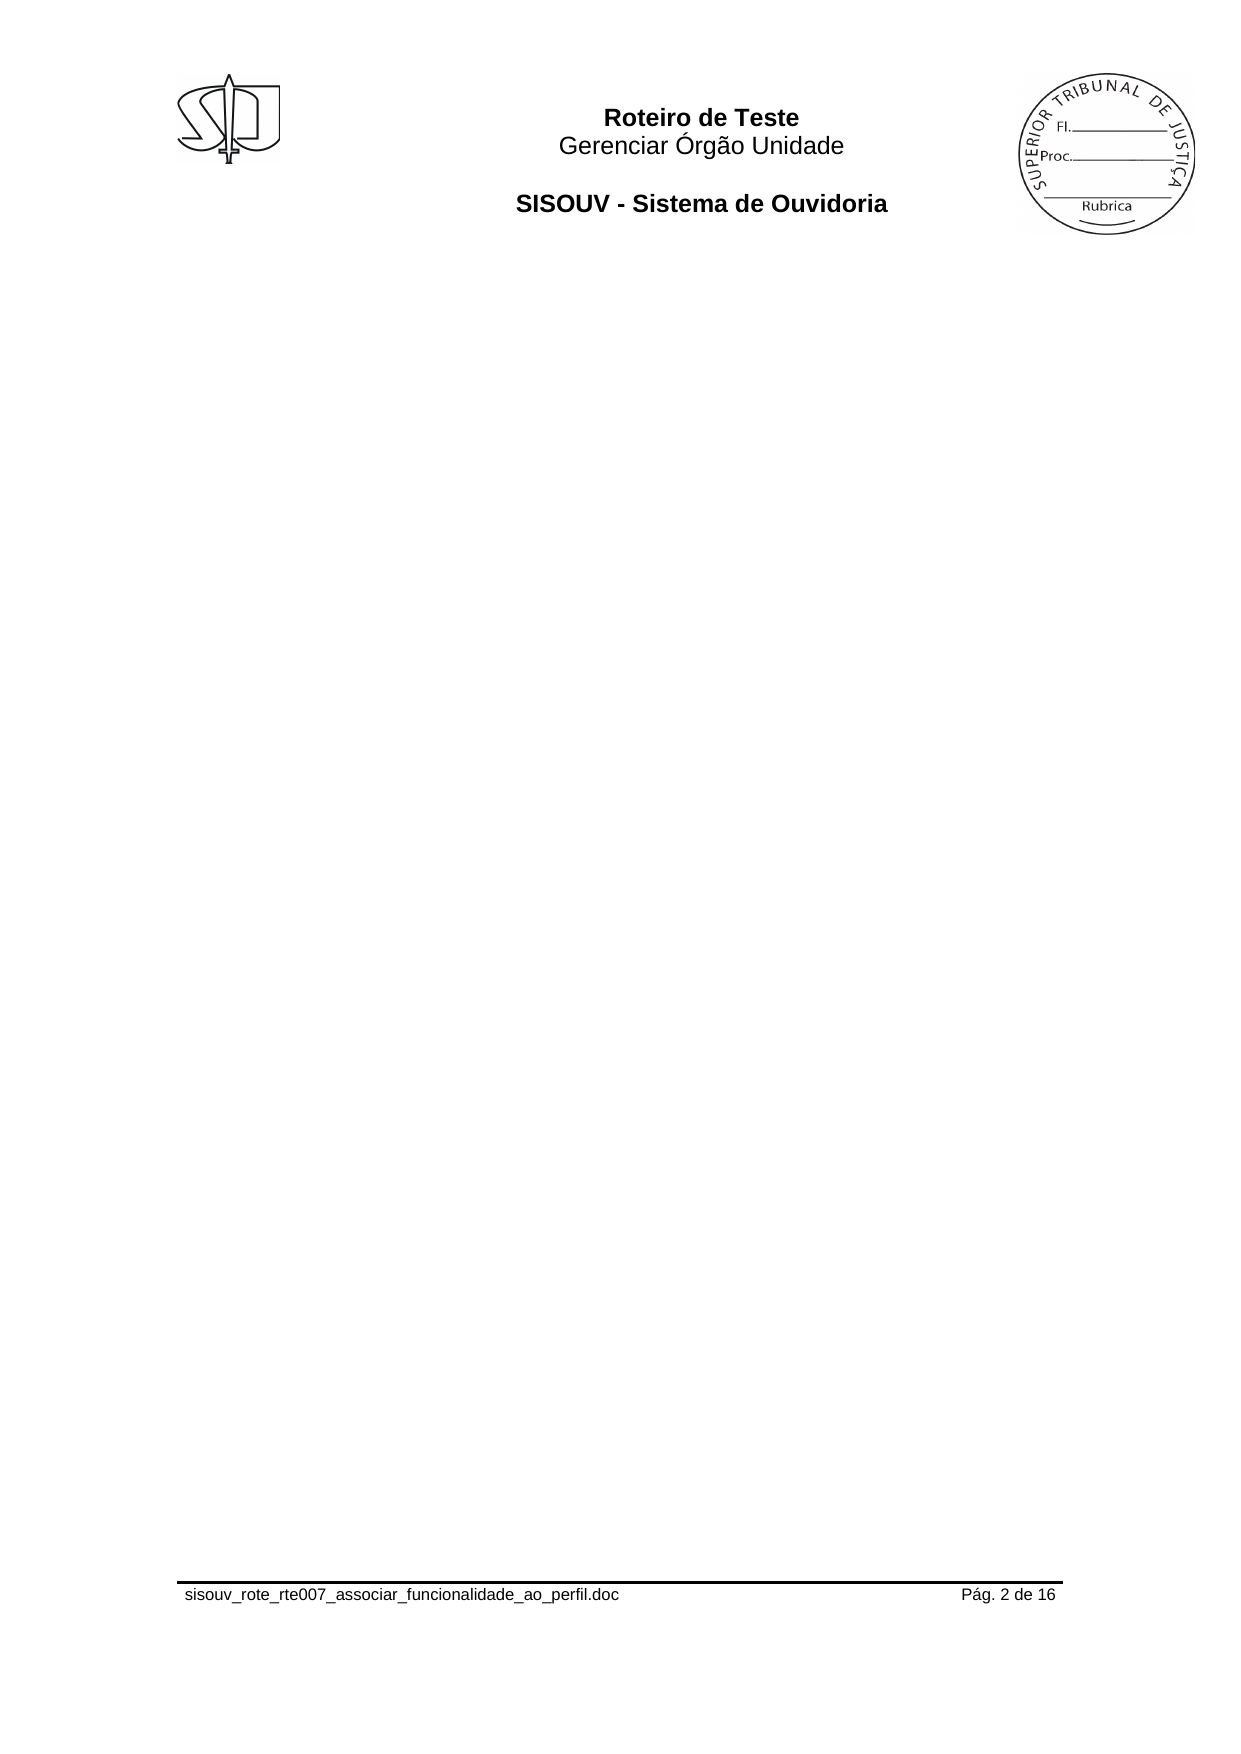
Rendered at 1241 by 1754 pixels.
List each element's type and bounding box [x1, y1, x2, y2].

picture [1018, 73, 1196, 235]
